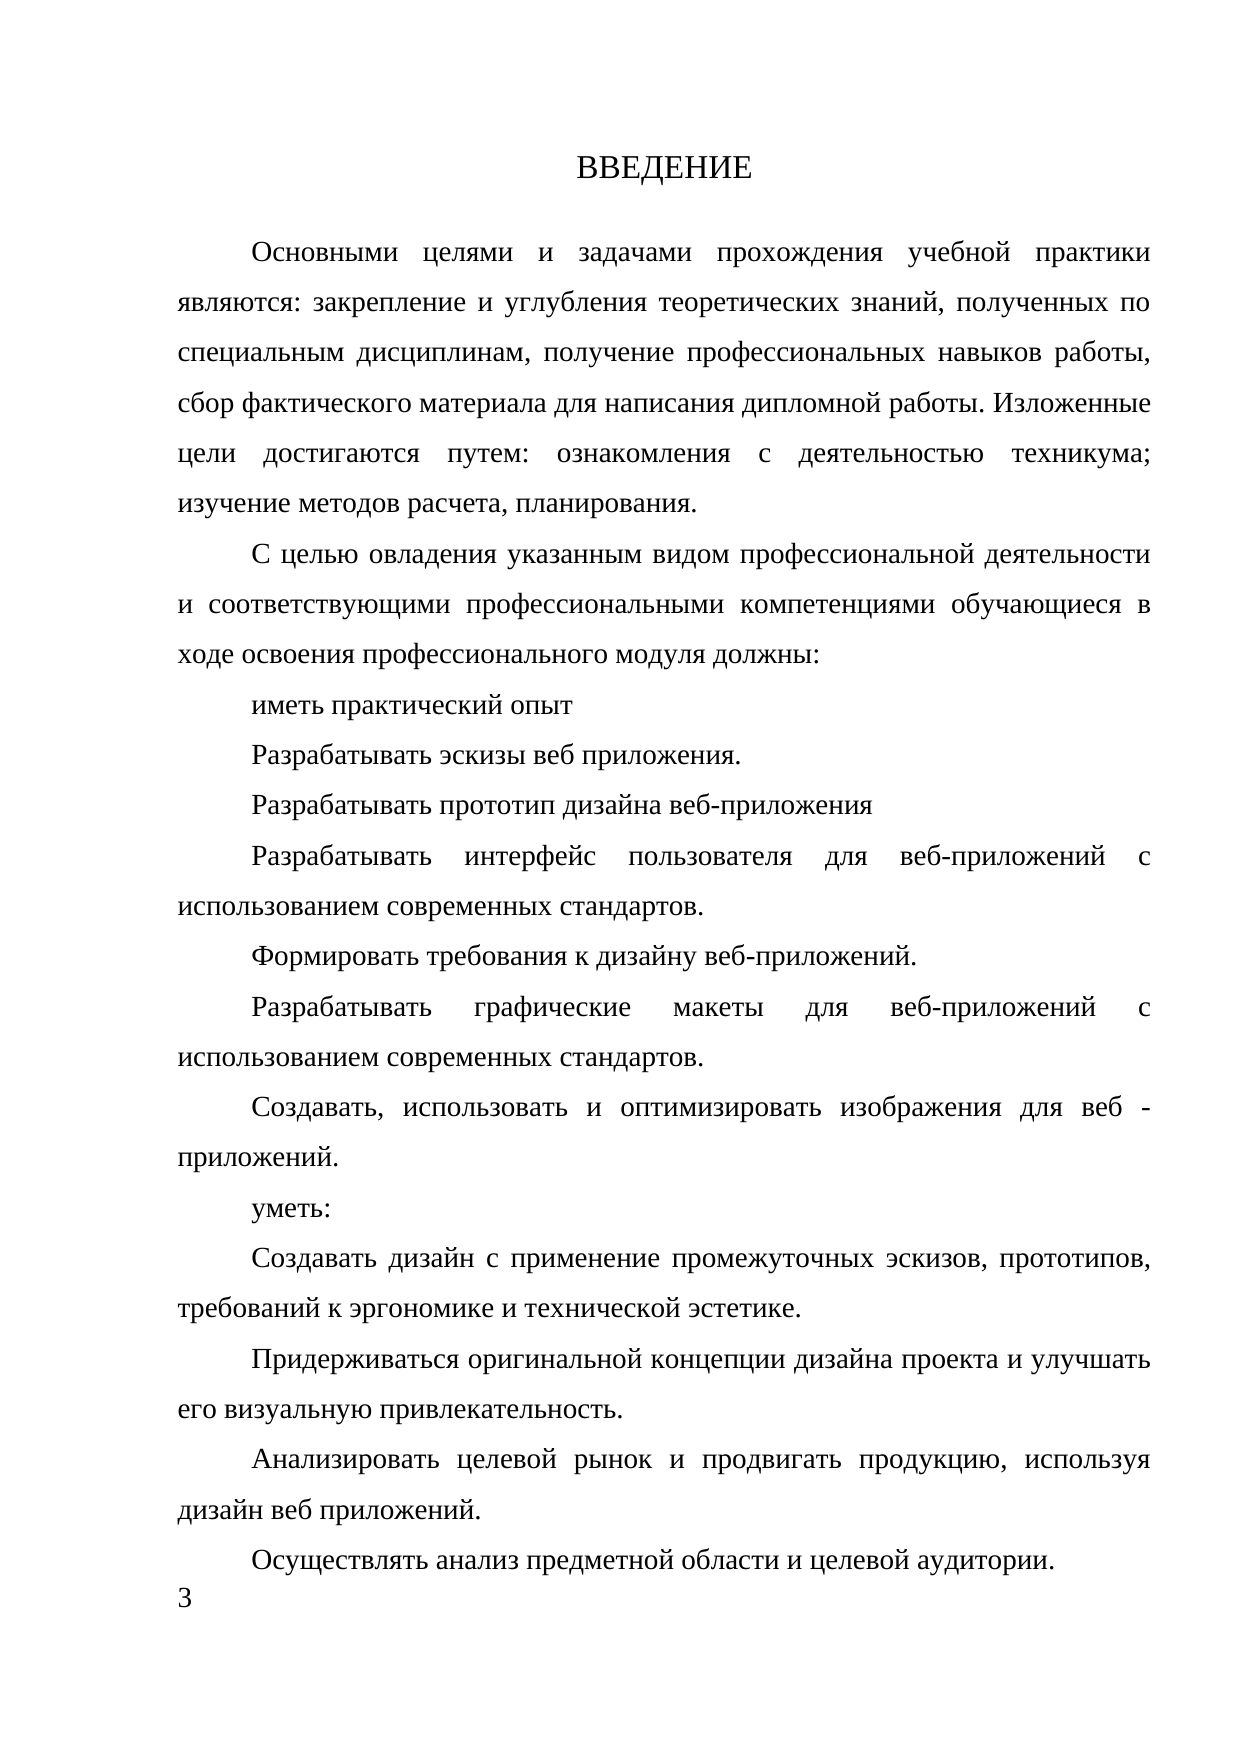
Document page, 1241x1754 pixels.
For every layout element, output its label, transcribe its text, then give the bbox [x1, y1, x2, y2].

text Основными целями и задачами прохождения учебной практики являются: закрепление и углубления теоретических знаний, полученных по специальным дисциплинам, получение профессиональных навыков работы, сбор фактического материала для написания дипломной работы. Изложенные цели достигаются путем: ознакомления с деятельностью техникума; изучение методов расчета, планирования. [177, 234, 1152, 519]
text Разрабатывать эскизы веб приложения. [177, 737, 1152, 771]
text С целью овладения указанным видом профессиональной деятельности и соответствующими профессиональными компетенциями обучающиеся в ходе освоения профессионального модуля должны: [177, 536, 1152, 670]
text Осуществлять анализ предметной области и целевой аудитории. [177, 1542, 1152, 1576]
text Разрабатывать прототип дизайна веб-приложения [177, 787, 1152, 821]
text Создавать, использовать и оптимизировать изображения для веб - приложений. [177, 1089, 1152, 1173]
text Формировать требования к дизайну веб-приложений. [177, 938, 1152, 972]
text Создавать дизайн с применение промежуточных эскизов, прототипов, требований к эргономике и технической эстетике. [177, 1240, 1152, 1324]
text уметь: [177, 1190, 1152, 1223]
text иметь практический опыт [177, 687, 1152, 720]
text Разрабатывать интерфейс пользователя для веб-приложений с использованием современных стандартов. [177, 838, 1152, 922]
text Придерживаться оригинальной концепции дизайна проекта и улучшать его визуальную привлекательность. [177, 1341, 1152, 1425]
subtitle ВВЕДЕНИЕ [177, 147, 1152, 186]
text Анализировать целевой рынок и продвигать продукцию, используя дизайн веб приложений. [177, 1441, 1152, 1525]
text Разрабатывать графические макеты для веб-приложений с использованием современных стандартов. [177, 989, 1152, 1072]
